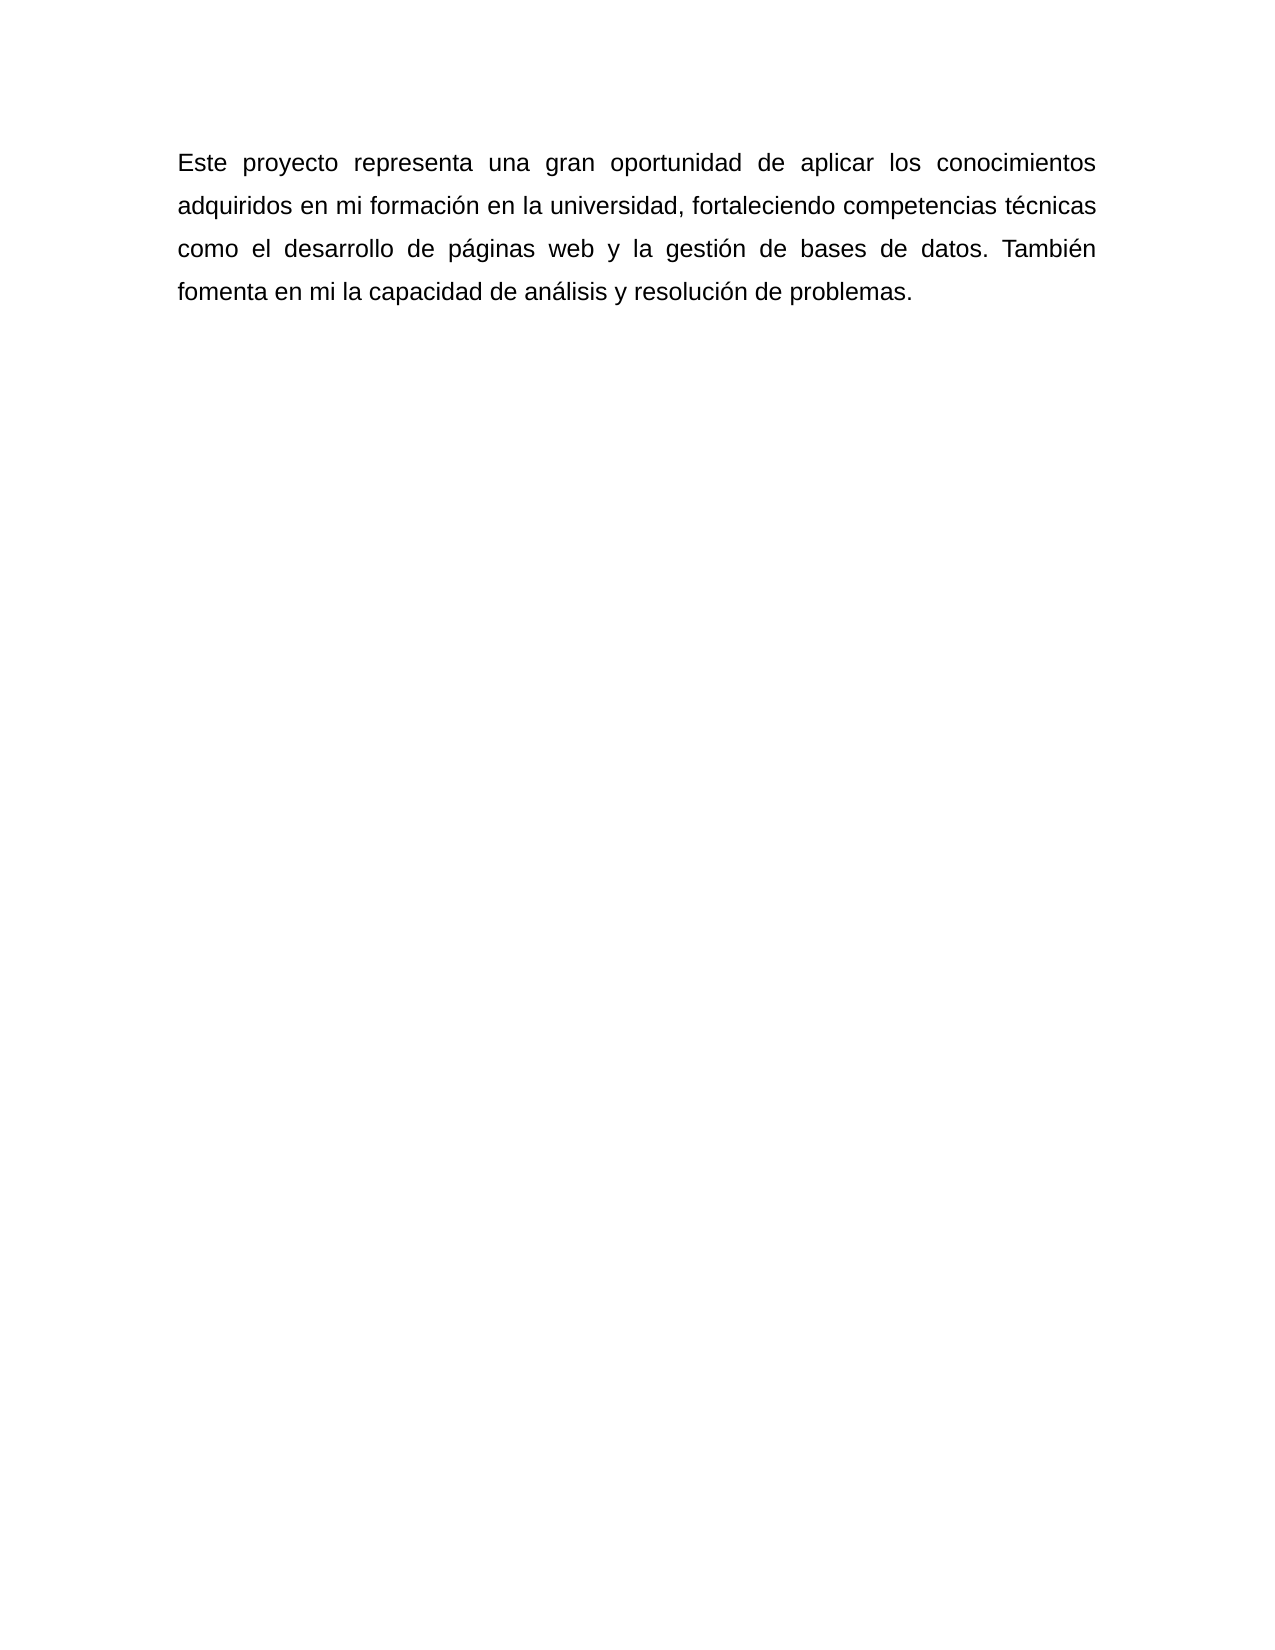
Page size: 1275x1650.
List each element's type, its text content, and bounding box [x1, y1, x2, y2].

text Este proyecto representa una gran oportunidad de aplicar los conocimientos adquiridos en mi formación en la universidad, fortaleciendo competencias técnicas como el desarrollo de páginas web y la gestión de bases de datos. También fomenta en mi la capacidad de análisis y resolución de problemas. [177, 148, 1098, 306]
